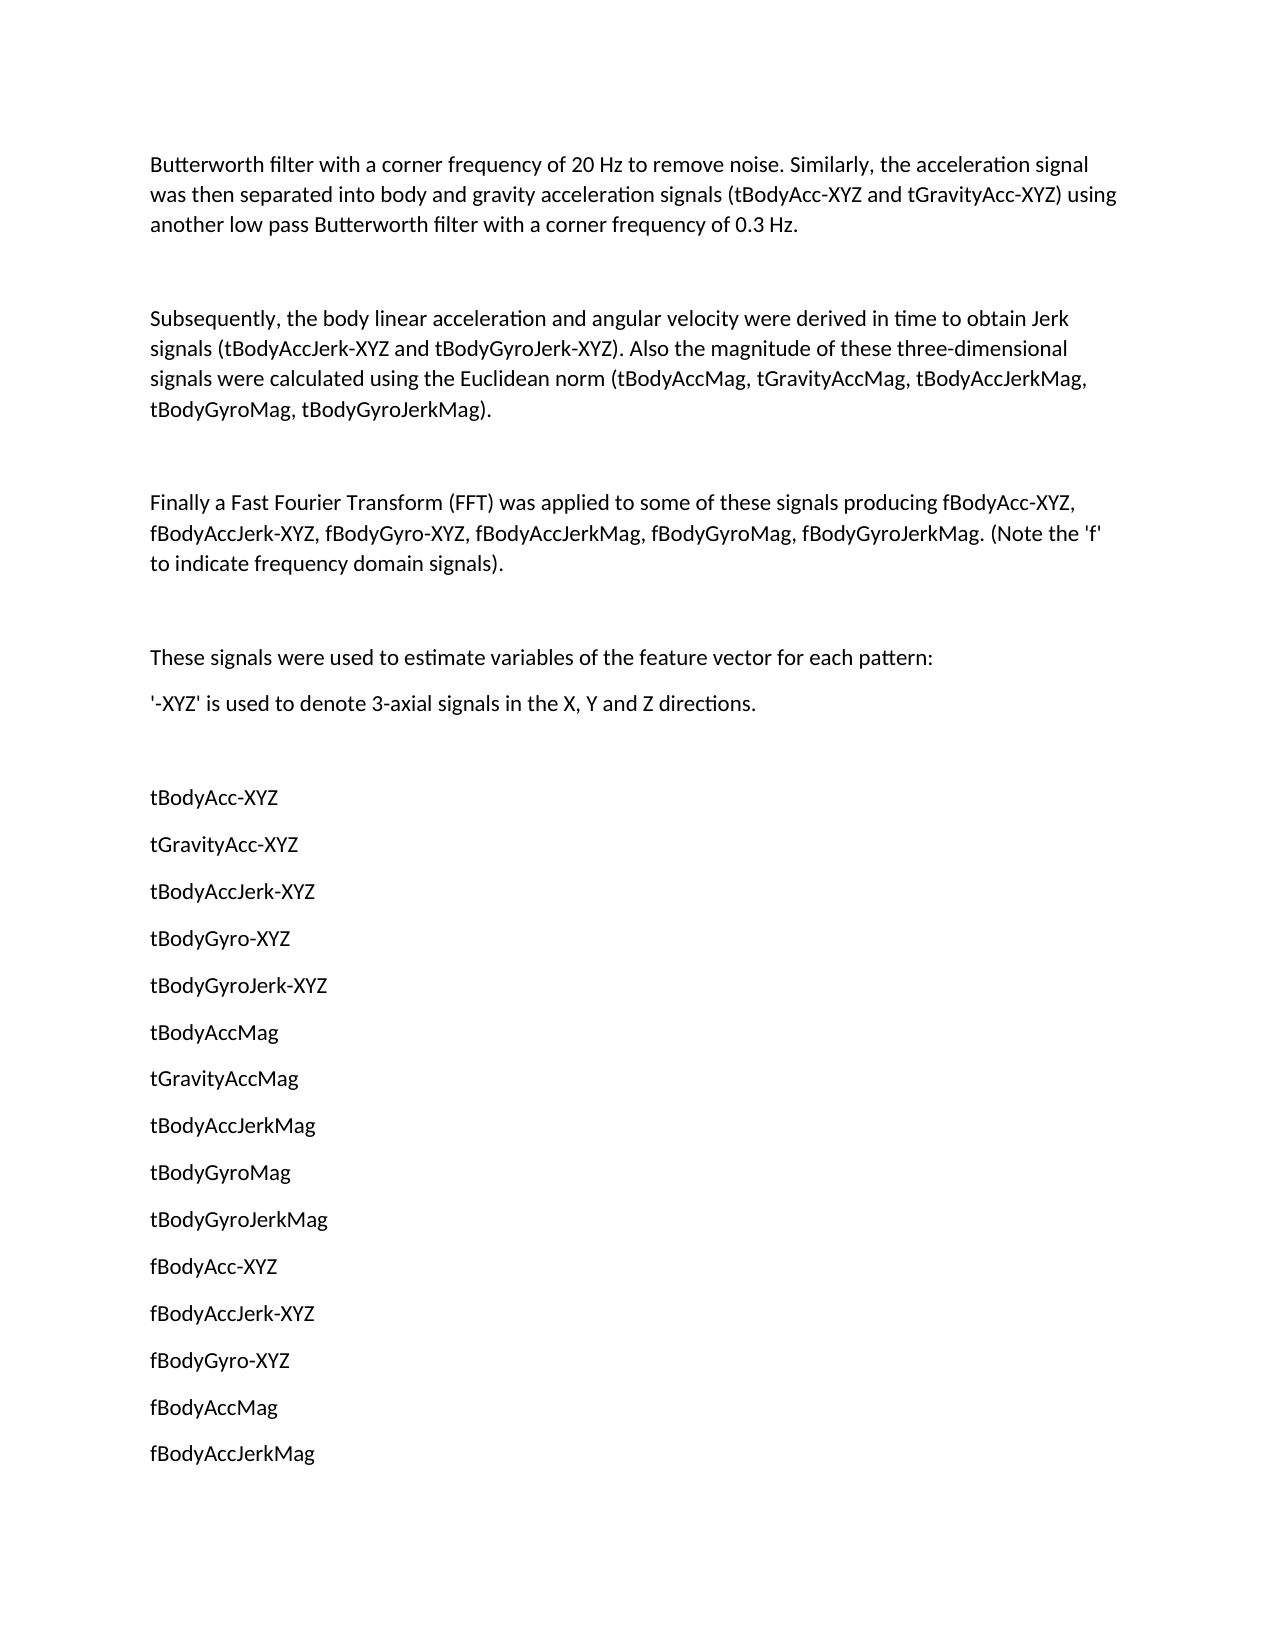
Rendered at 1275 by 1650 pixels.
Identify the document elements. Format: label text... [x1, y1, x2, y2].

text tGravityAccMag [150, 1064, 1125, 1093]
text fBodyAcc-XYZ [150, 1252, 1125, 1280]
text tBodyAcc-XYZ [150, 783, 1125, 811]
text tBodyAccJerkMag [150, 1111, 1125, 1139]
text tGravityAcc-XYZ [150, 830, 1125, 858]
text Finally a Fast Fourier Transform (FFT) was applied to some of these signals producing fBodyAcc-XYZ, fBodyAccJerk-XYZ, fBodyGyro-XYZ, fBodyAccJerkMag, fBodyGyroMag, fBodyGyroJerkMag. (Note the 'f' to indicate frequency domain signals). [150, 488, 1125, 577]
text fBodyAccJerkMag [150, 1439, 1125, 1468]
text tBodyGyro-XYZ [150, 924, 1125, 952]
text tBodyGyroJerkMag [150, 1205, 1125, 1233]
text fBodyGyro-XYZ [150, 1346, 1125, 1374]
text fBodyAccJerk-XYZ [150, 1299, 1125, 1327]
text tBodyGyroMag [150, 1158, 1125, 1186]
text tBodyGyroJerk-XYZ [150, 971, 1125, 999]
text These signals were used to estimate variables of the feature vector for each pattern: [150, 643, 1125, 671]
text tBodyAccMag [150, 1018, 1125, 1046]
text Subsequently, the body linear acceleration and angular velocity were derived in time to obtain Jerk signals (tBodyAccJerk-XYZ and tBodyGyroJerk-XYZ). Also the magnitude of these three-dimensional signals were calculated using the Euclidean norm (tBodyAccMag, tGravityAccMag, tBodyAccJerkMag, tBodyGyroMag, tBodyGyroJerkMag). [150, 304, 1125, 423]
text '-XYZ' is used to denote 3-axial signals in the X, Y and Z directions. [150, 689, 1125, 718]
text fBodyAccMag [150, 1393, 1125, 1421]
text tBodyAccJerk-XYZ [150, 877, 1125, 905]
